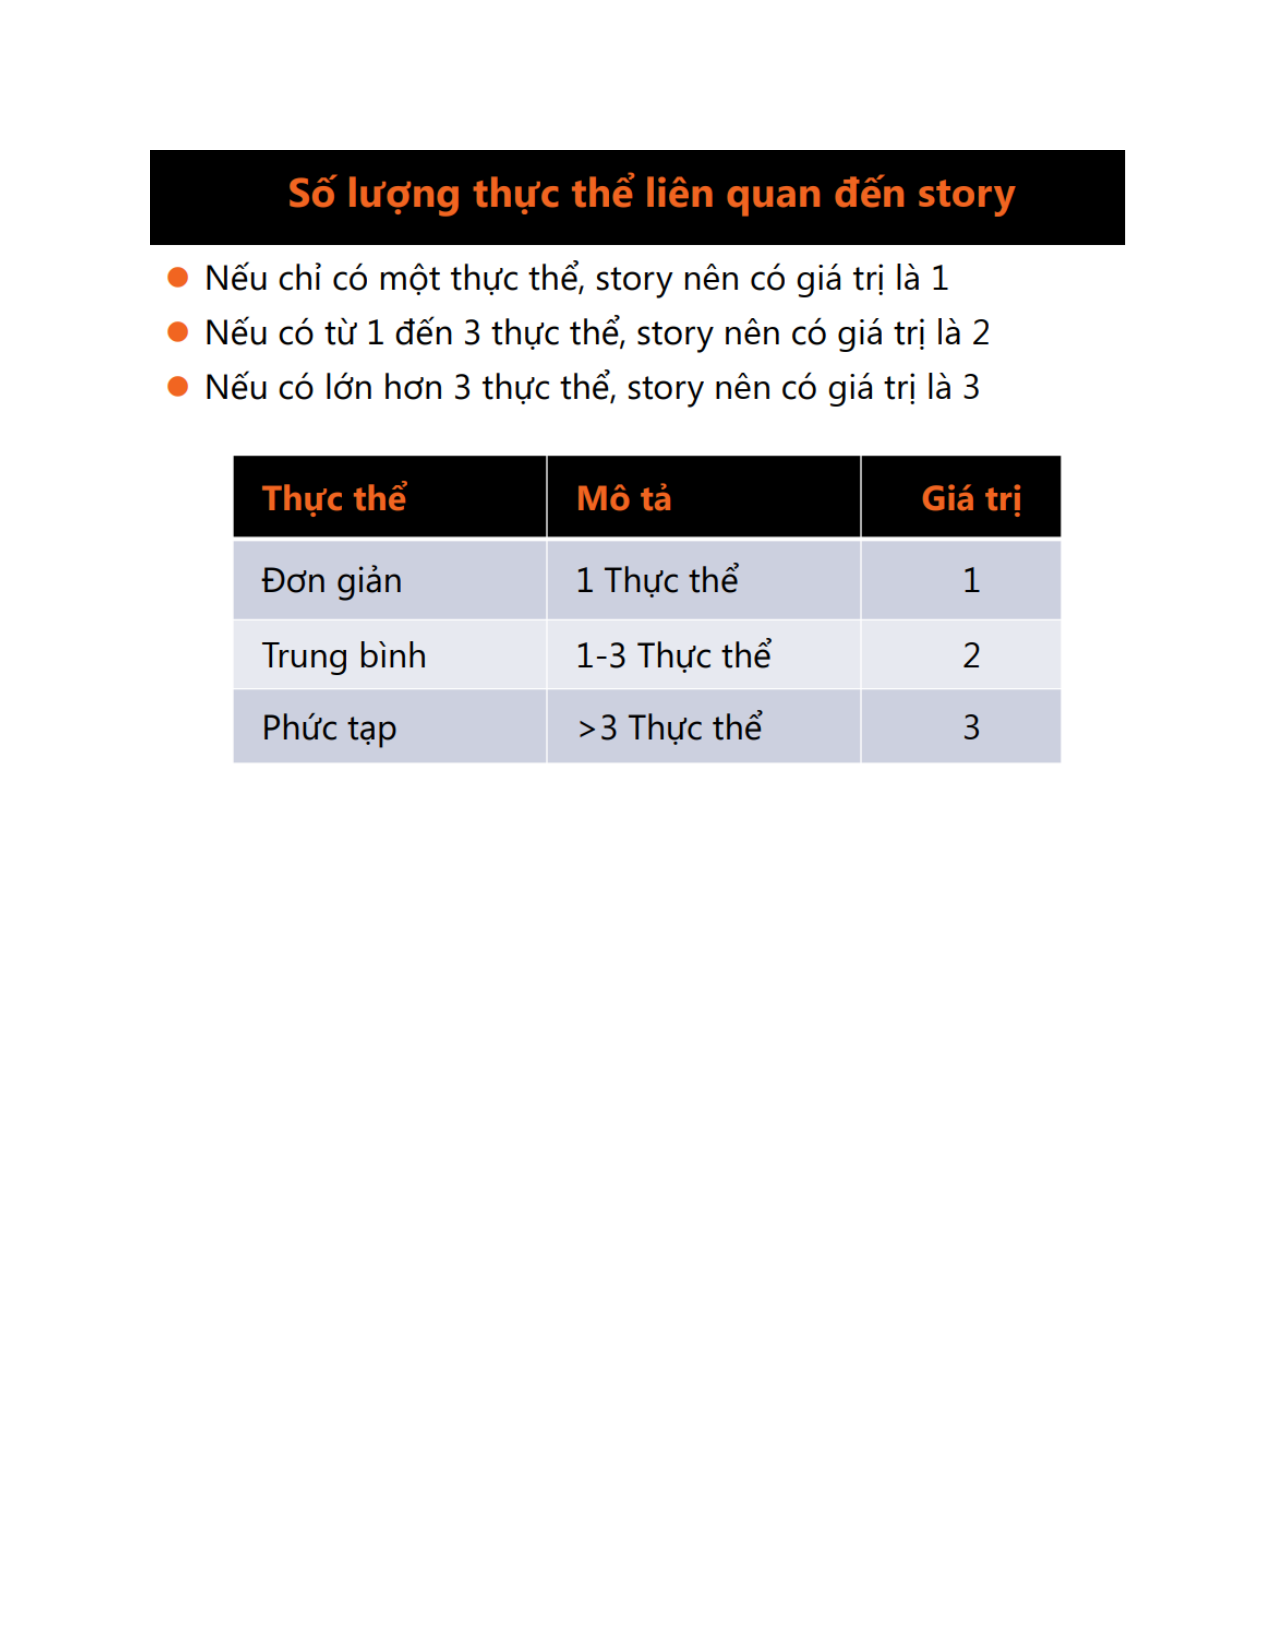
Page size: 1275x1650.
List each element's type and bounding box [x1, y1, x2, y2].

picture [150, 150, 1125, 829]
